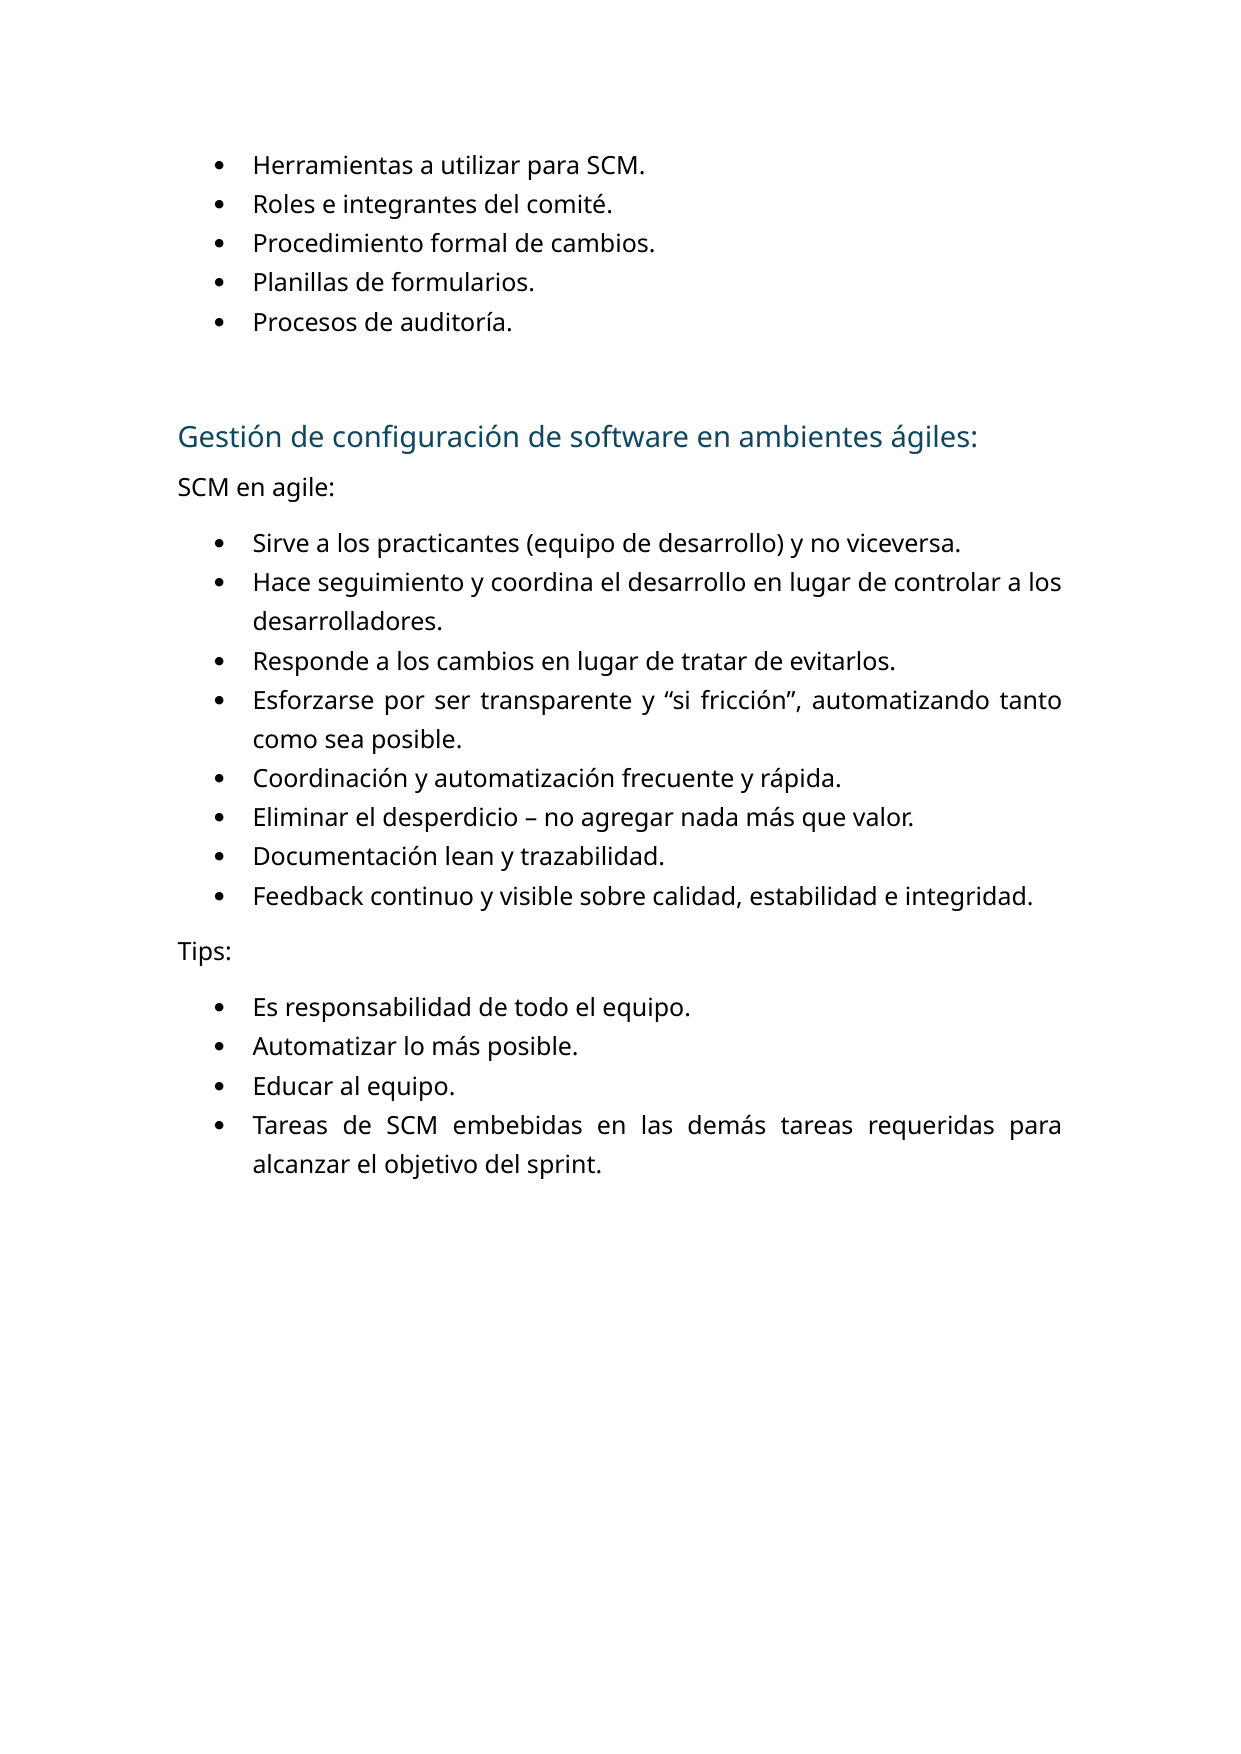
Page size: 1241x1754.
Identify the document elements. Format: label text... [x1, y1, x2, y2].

subtitle Gestión de configuración de software en ambientes ágiles: [177, 416, 1063, 456]
list Documentación lean y trazabilidad. [215, 839, 1063, 873]
list Educar al equipo. [215, 1068, 1063, 1102]
list Planillas de formularios. [215, 265, 1063, 299]
list Procedimiento formal de cambios. [215, 226, 1063, 260]
text SCM en agile: [177, 470, 1063, 504]
list Esforzarse por ser transparente y “si fricción”, automatizando tanto como sea posible. [215, 682, 1063, 756]
list Procesos de auditoría. [215, 304, 1063, 338]
list Tareas de SCM embebidas en las demás tareas requeridas para alcanzar el objetivo del sprint. [215, 1107, 1063, 1181]
list Feedback continuo y visible sobre calidad, estabilidad e integridad. [215, 878, 1063, 912]
list Hace seguimiento y coordina el desarrollo en lugar de controlar a los desarrolladores. [215, 565, 1063, 638]
list Automatizar lo más posible. [215, 1029, 1063, 1063]
list Eliminar el desperdicio – no agregar nada más que valor. [215, 800, 1063, 834]
list Responde a los cambios en lugar de tratar de evitarlos. [215, 643, 1063, 677]
list Es responsabilidad de todo el equipo. [215, 990, 1063, 1024]
list Roles e integrantes del comité. [215, 187, 1063, 221]
list Coordinación y automatización frecuente y rápida. [215, 761, 1063, 795]
list Herramientas a utilizar para SCM. [215, 148, 1063, 182]
text Tips: [177, 934, 1063, 968]
list Sirve a los practicantes (equipo de desarrollo) y no viceversa. [215, 526, 1063, 560]
